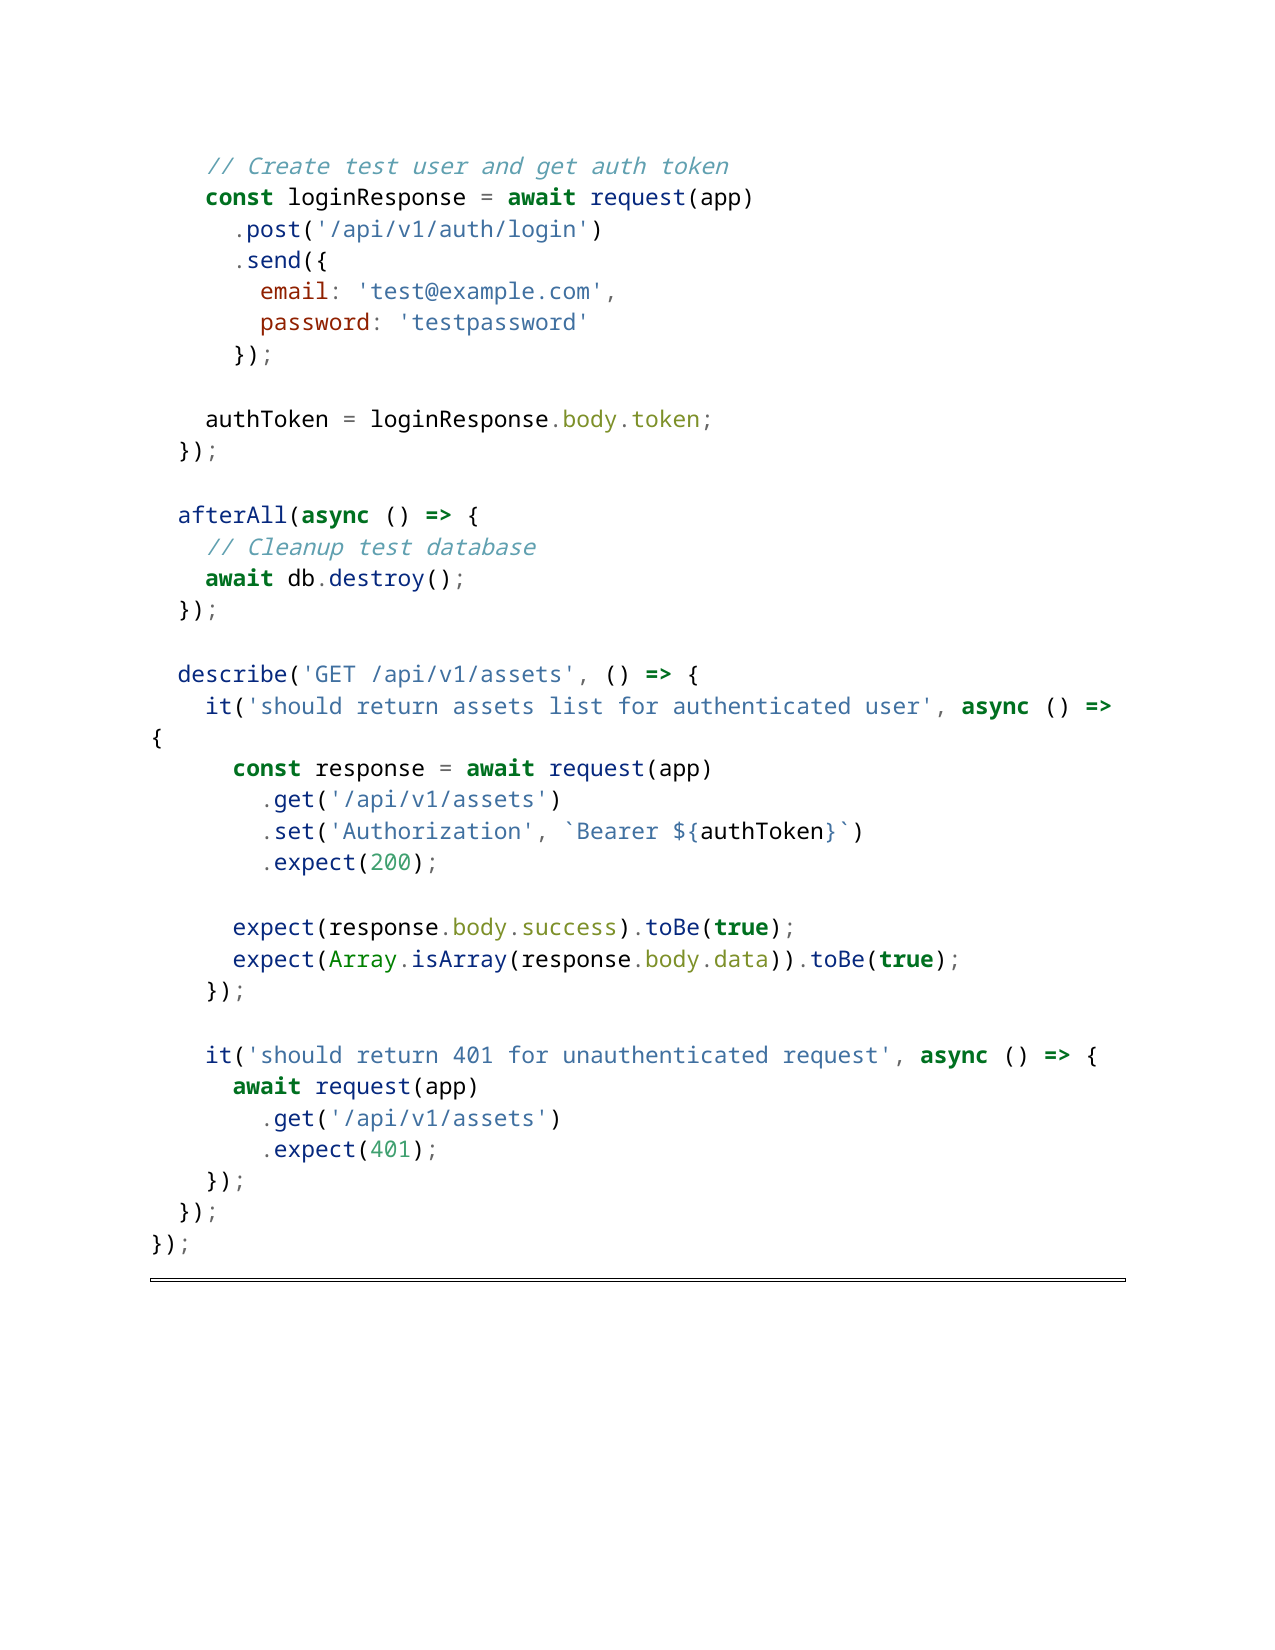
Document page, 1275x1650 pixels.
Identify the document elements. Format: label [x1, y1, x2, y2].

text [150, 150, 1125, 1258]
